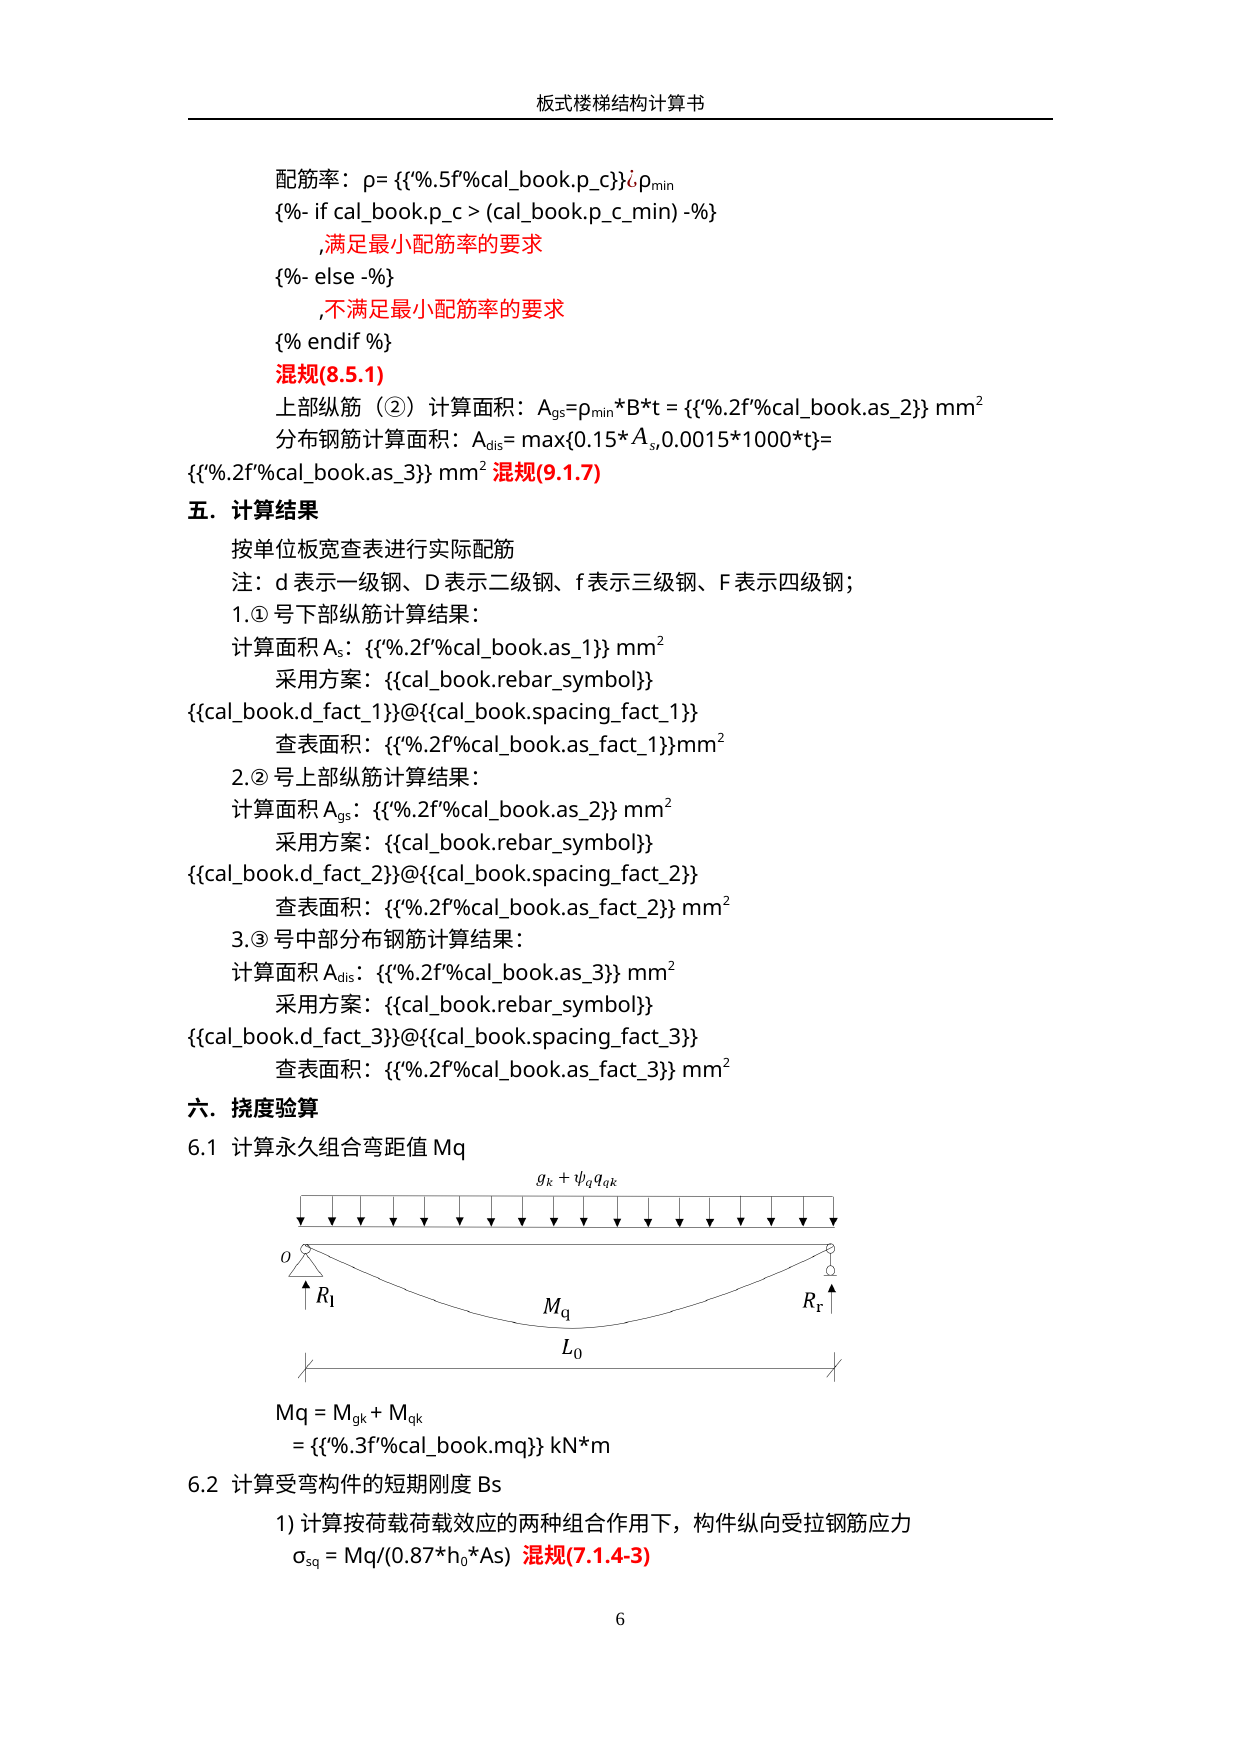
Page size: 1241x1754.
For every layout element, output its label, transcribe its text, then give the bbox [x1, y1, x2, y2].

text 查表面积：{{‘%.2f’%cal_book.as_fact_1}}mm2 [187, 727, 1053, 759]
text 1) 计算按荷载荷载效应的两种组合作用下，构件纵向受拉钢筋应力 [187, 1506, 1053, 1538]
text 混规(8.5.1) [231, 357, 1053, 389]
text 采用方案：{{cal_book.rebar_symbol}}{{cal_book.d_fact_3}}@{{cal_book.spacing_fact_3}} [187, 987, 1053, 1052]
text 3.③号中部分布钢筋计算结果： [187, 922, 1053, 954]
subtitle 计算受弯构件的短期刚度 Bs [187, 1467, 1053, 1499]
text σsq = Mq/(0.87*h0*As) 混规(7.1.4-3) [187, 1538, 1053, 1571]
text 上部纵筋（②）计算面积：Ags=ρmin*B*t = {{‘%.2f’%cal_book.as_2}} mm2 [187, 389, 1053, 422]
subtitle 计算结果 [187, 493, 1053, 526]
text 计算面积Adis：{{‘%.2f’%cal_book.as_3}} mm2 [187, 954, 1053, 987]
text 查表面积：{{‘%.2f’%cal_book.as_fact_3}} mm2 [187, 1052, 1053, 1084]
text Mq = Mgk + Mqk [187, 1396, 1053, 1428]
text 1.①号下部纵筋计算结果： [187, 597, 1053, 629]
text 采用方案：{{cal_book.rebar_symbol}}{{cal_book.d_fact_2}}@{{cal_book.spacing_fact_2}} [187, 824, 1053, 889]
subtitle 计算永久组合弯距值Mq [187, 1129, 1053, 1162]
text = {{‘%.3f’%cal_book.mq}} kN*m [187, 1428, 1053, 1461]
text 2.②号上部纵筋计算结果： [231, 759, 1053, 792]
text 计算面积As：{{‘%.2f’%cal_book.as_1}} mm2 [231, 629, 1053, 662]
text ,满足最小配筋率的要求 [275, 227, 1053, 259]
text 采用方案：{{cal_book.rebar_symbol}}{{cal_book.d_fact_1}}@{{cal_book.spacing_fact_1}} [187, 662, 1053, 727]
text 计算面积Ags：{{‘%.2f’%cal_book.as_2}} mm2 [187, 792, 1053, 824]
text 分布钢筋计算面积：Adis= max{0.15*,0.0015*1000*t}= {{‘%.2f’%cal_book.as_3}} mm2 混规(9.1.7) [187, 422, 1053, 487]
text 注：d表示一级钢、D表示二级钢、f表示三级钢、F表示四级钢； [231, 564, 1053, 597]
picture [275, 1168, 847, 1389]
text 配筋率：ρ= {{‘%.5f’%cal_book.p_c}}ρmin [231, 162, 1053, 194]
text 按单位板宽查表进行实际配筋 [231, 532, 1053, 564]
subtitle 挠度验算 [187, 1091, 1053, 1123]
text {%- else -%} [231, 259, 1053, 292]
text 查表面积：{{‘%.2f’%cal_book.as_fact_2}} mm2 [187, 889, 1053, 922]
text {%- if cal_book.p_c > (cal_book.p_c_min) -%} [231, 194, 1053, 227]
text ,不满足最小配筋率的要求 [275, 292, 1053, 324]
text {% endif %} [231, 324, 1053, 357]
